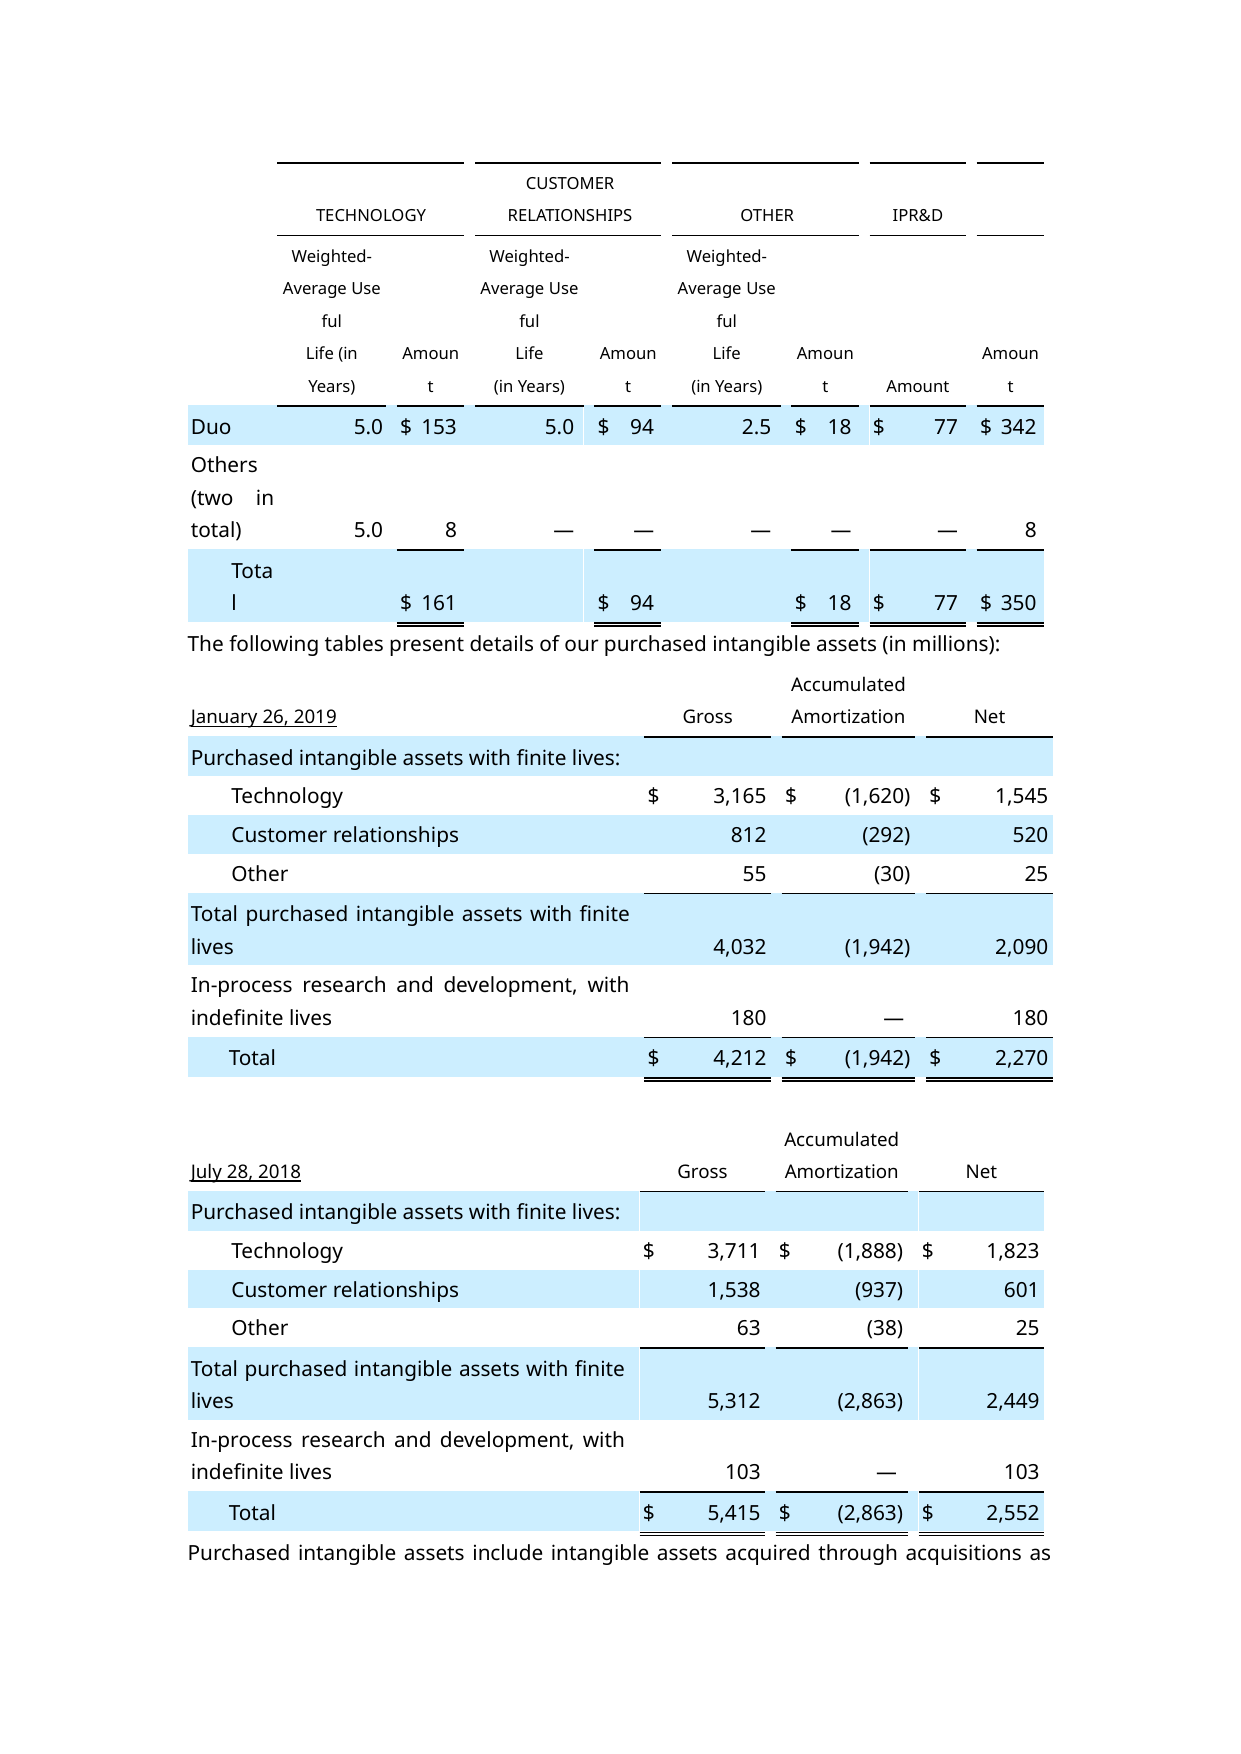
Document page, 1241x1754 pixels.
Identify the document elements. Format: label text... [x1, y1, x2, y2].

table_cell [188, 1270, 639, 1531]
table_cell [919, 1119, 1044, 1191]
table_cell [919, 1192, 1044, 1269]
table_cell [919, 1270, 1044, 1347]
text The following tables present details of our purchased intangible assets (in millions): [187, 627, 1053, 659]
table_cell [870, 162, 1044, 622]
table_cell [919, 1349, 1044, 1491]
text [187, 1536, 1053, 1569]
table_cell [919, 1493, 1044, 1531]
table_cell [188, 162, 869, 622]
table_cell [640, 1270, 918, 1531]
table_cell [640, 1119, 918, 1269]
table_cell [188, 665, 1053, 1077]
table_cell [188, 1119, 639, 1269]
